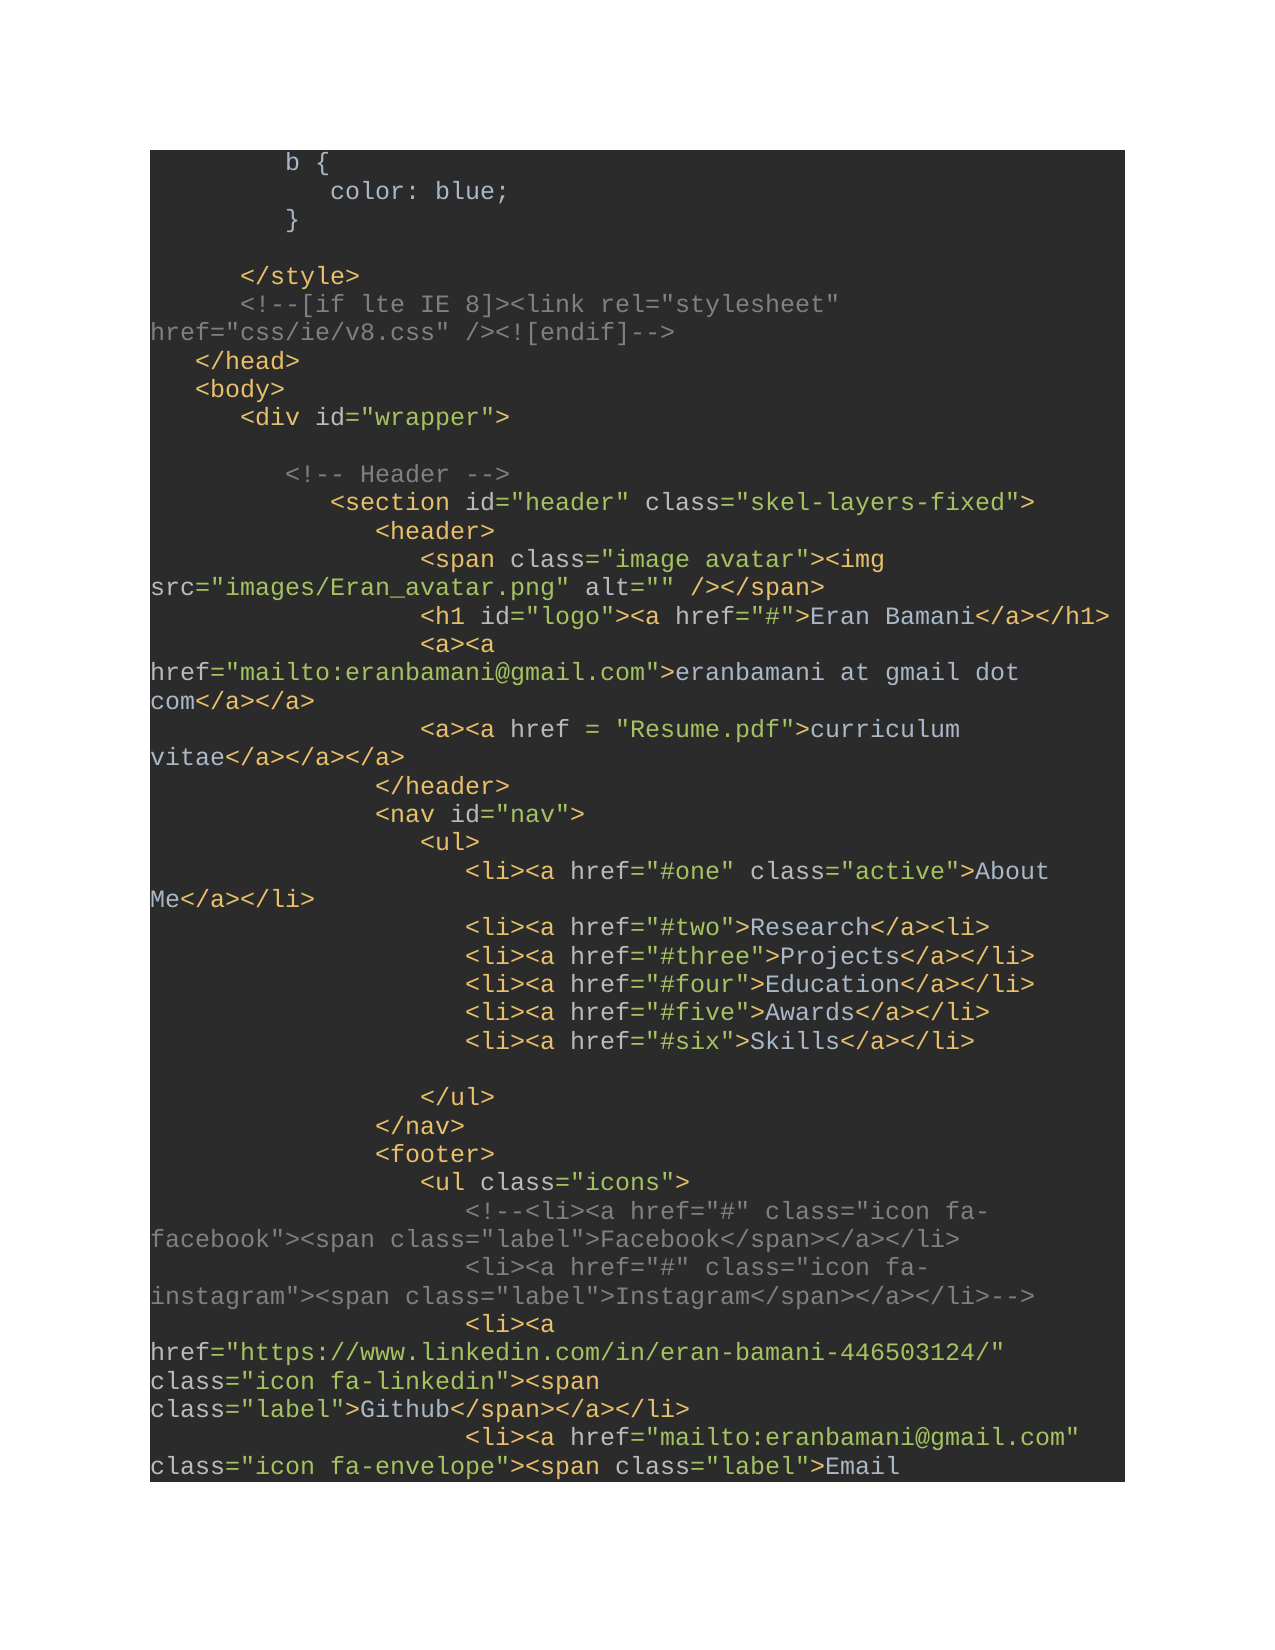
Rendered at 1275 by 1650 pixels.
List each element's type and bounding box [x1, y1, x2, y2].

text [150, 150, 1125, 1482]
